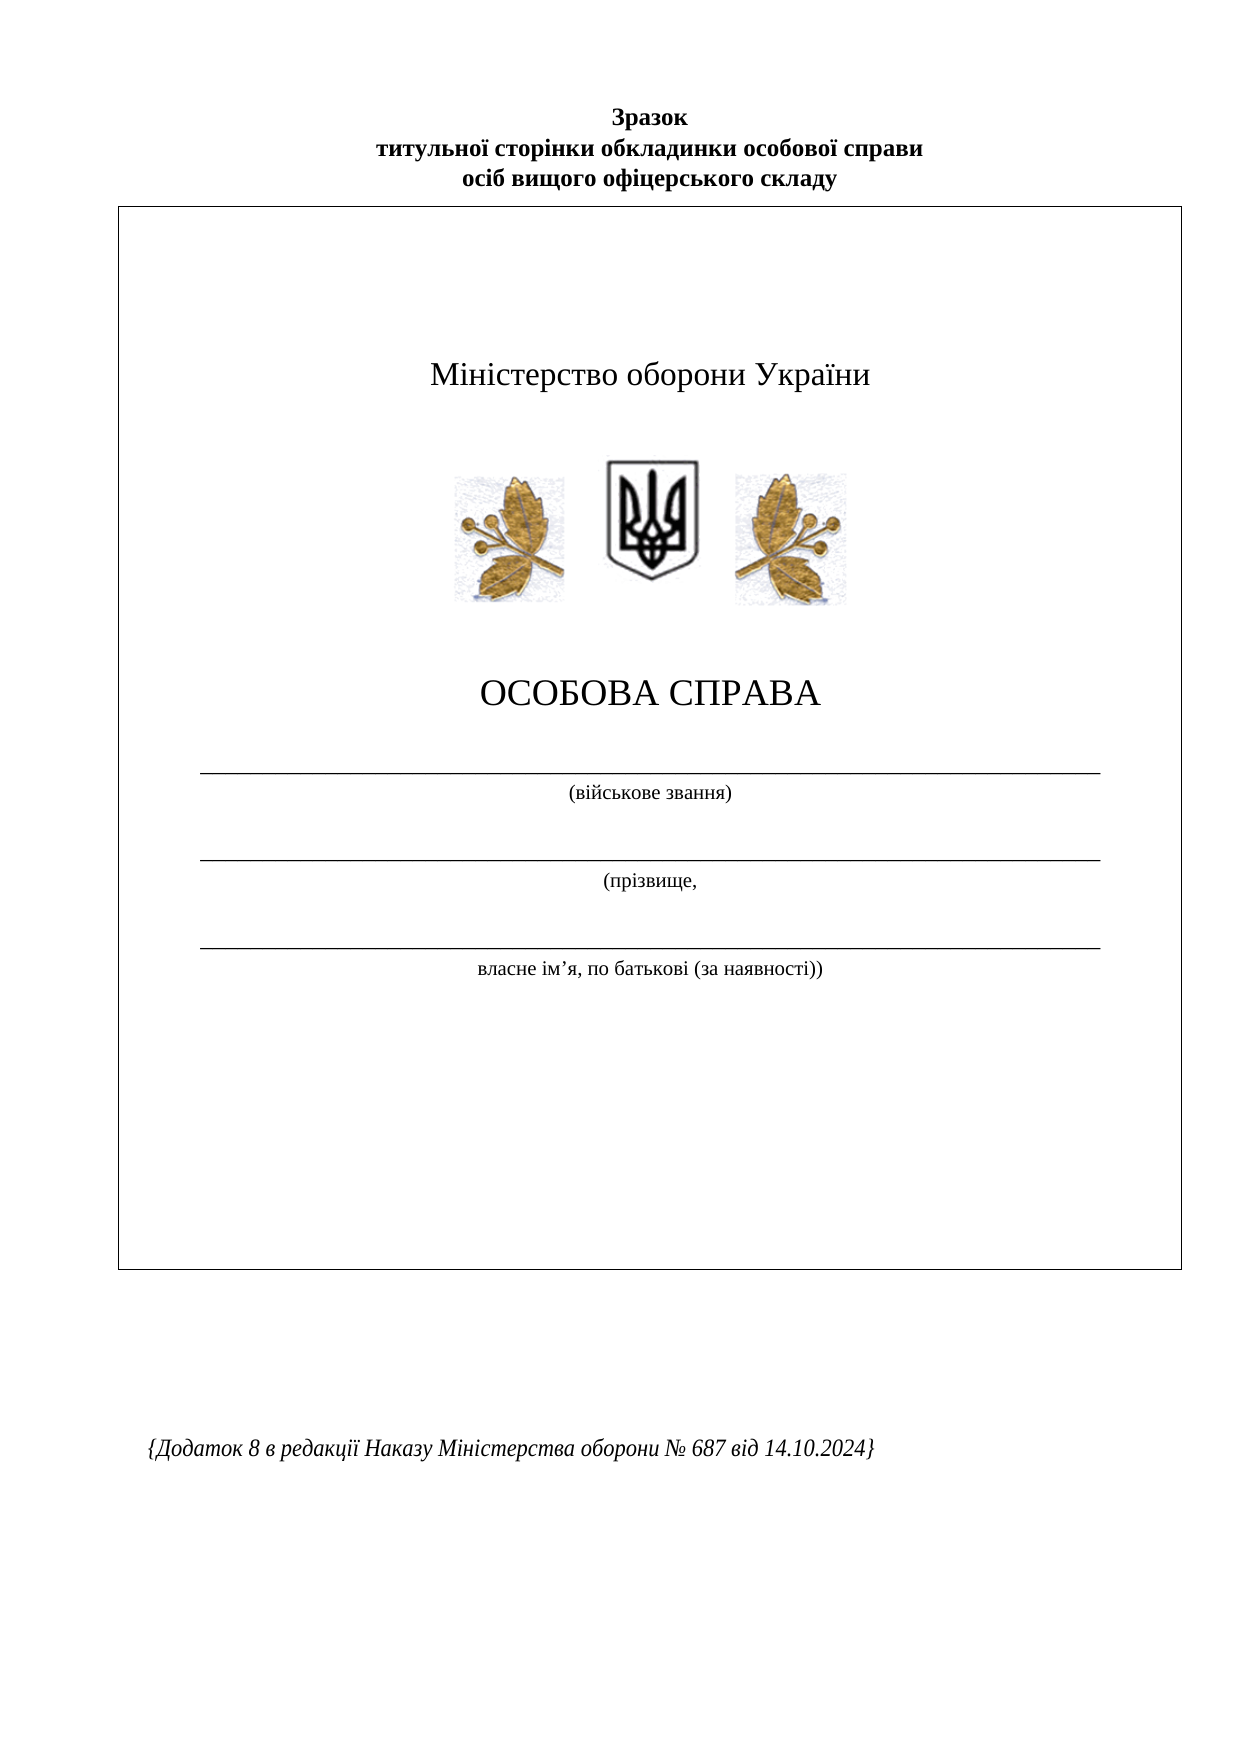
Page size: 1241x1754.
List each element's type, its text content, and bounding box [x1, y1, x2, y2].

text {Додаток 8 в редакції Наказу Міністерства оборони № 687 від 14.10.2024} [118, 1433, 1181, 1462]
picture [448, 455, 852, 609]
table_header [119, 207, 1181, 1269]
text Зразок титульної сторінки обкладинки особової справи осіб вищого офіцерського складу [118, 102, 1181, 192]
